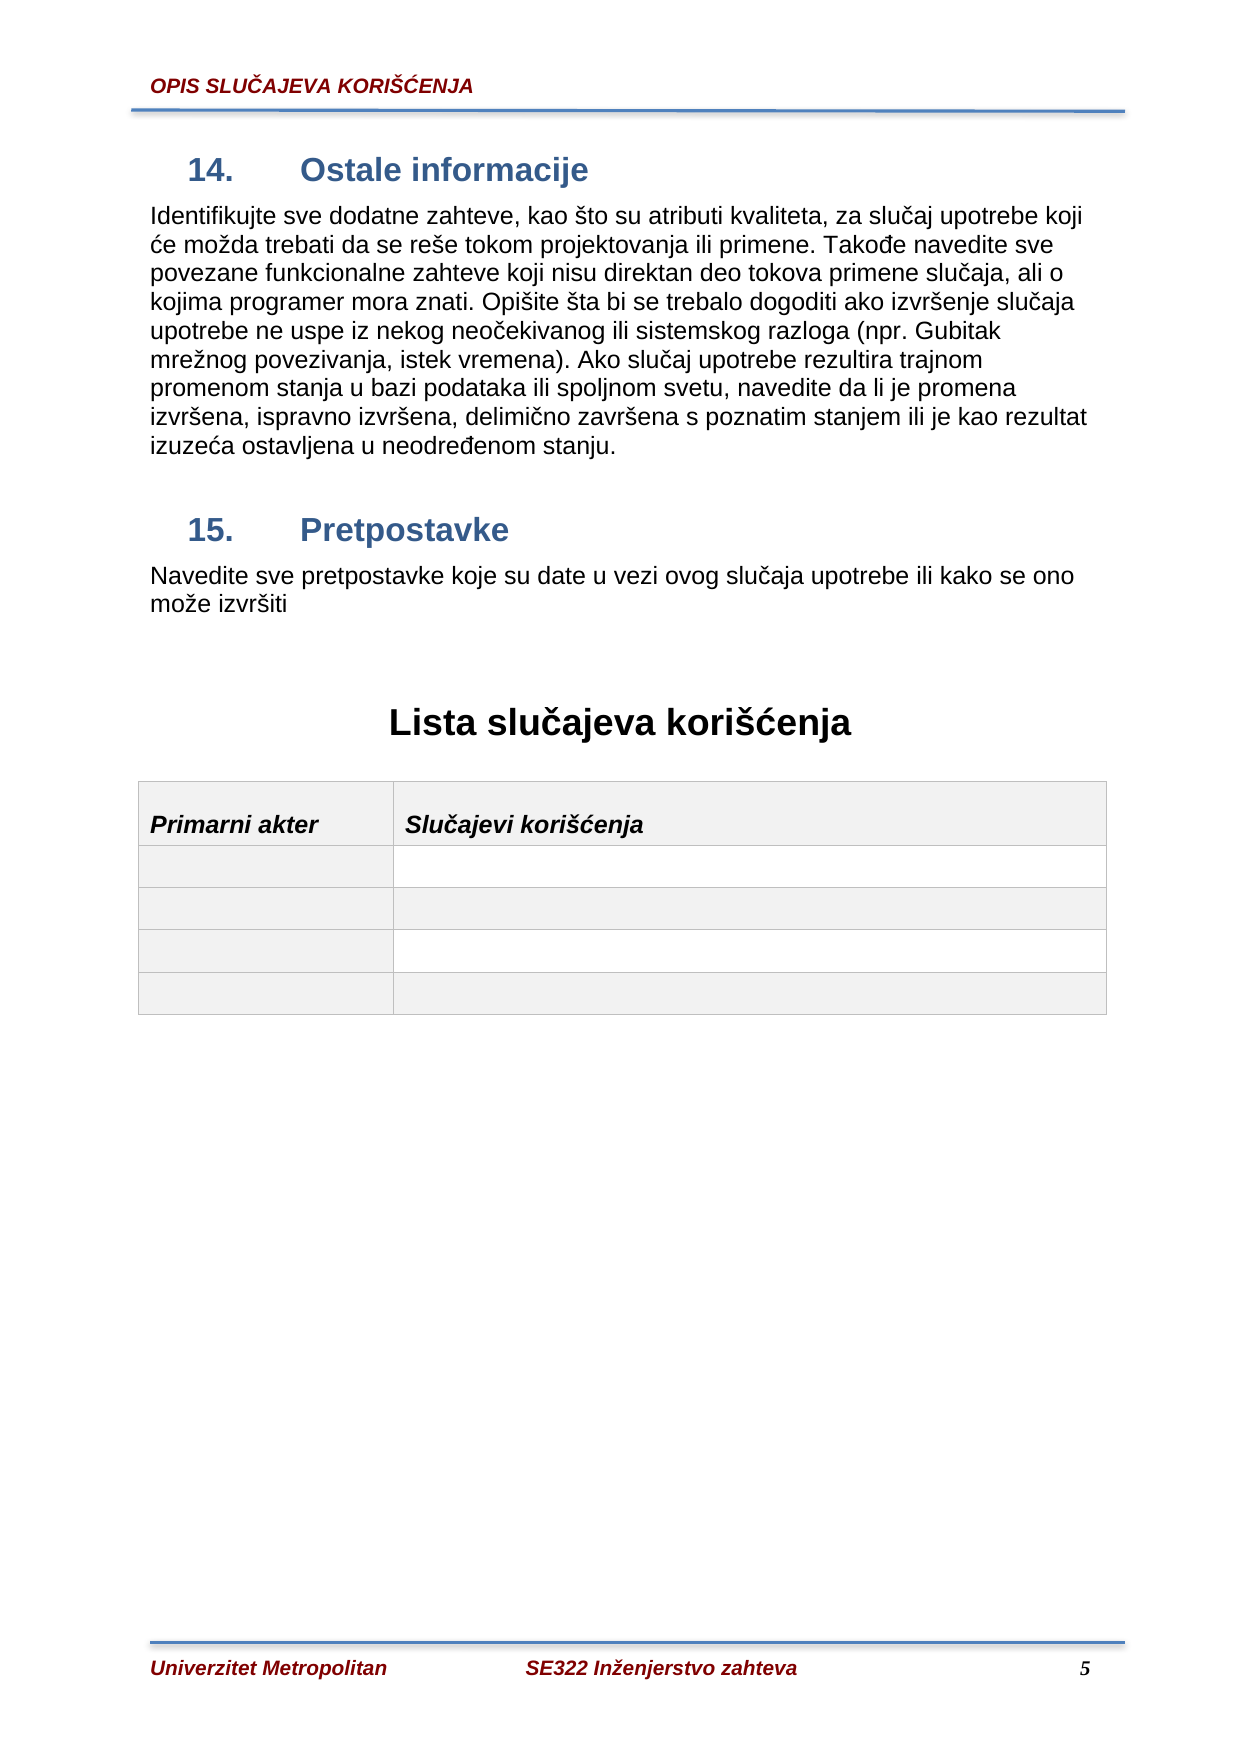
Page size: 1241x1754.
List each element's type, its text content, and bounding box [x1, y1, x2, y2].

table_cell [394, 888, 1106, 929]
table_cell [139, 973, 393, 1014]
table_cell [139, 930, 393, 972]
title Lista slučajeva korišćenja [150, 701, 1090, 744]
text Navedite sve pretpostavke koje su date u vezi ovog slučaja upotrebe ili kako se ono može izvršiti [150, 561, 1090, 618]
table_header Primarni akter [139, 782, 393, 845]
table_cell [139, 888, 393, 929]
text Identifikujte sve dodatne zahteve, kao što su atributi kvaliteta, za slučaj upotrebe koji će možda trebati da se reše tokom projektovanja ili primene. Takođe navedite sve povezane funkcionalne zahteve koji nisu direktan deo tokova primene slučaja, ali o kojima programer mora znati. Opišite šta bi se trebalo dogoditi ako izvršenje slučaja upotrebe ne uspe iz nekog neočekivanog ili sistemskog razloga (npr. Gubitak mrežnog povezivanja, istek vremena). Ako slučaj upotrebe rezultira trajnom promenom stanja u bazi podataka ili spoljnom svetu, navedite da li je promena izvršena, ispravno izvršena, delimično završena s poznatim stanjem ili je kao rezultat izuzeća ostavljena u neodređenom stanju. [150, 201, 1090, 460]
table_header Slučajevi korišćenja [394, 782, 1106, 845]
table_cell [394, 930, 1106, 972]
subtitle Pretpostavke [187, 510, 1090, 548]
table_cell [394, 973, 1106, 1014]
table_cell [139, 846, 393, 887]
subtitle Ostale informacije [187, 150, 1090, 188]
table_cell [394, 846, 1106, 887]
